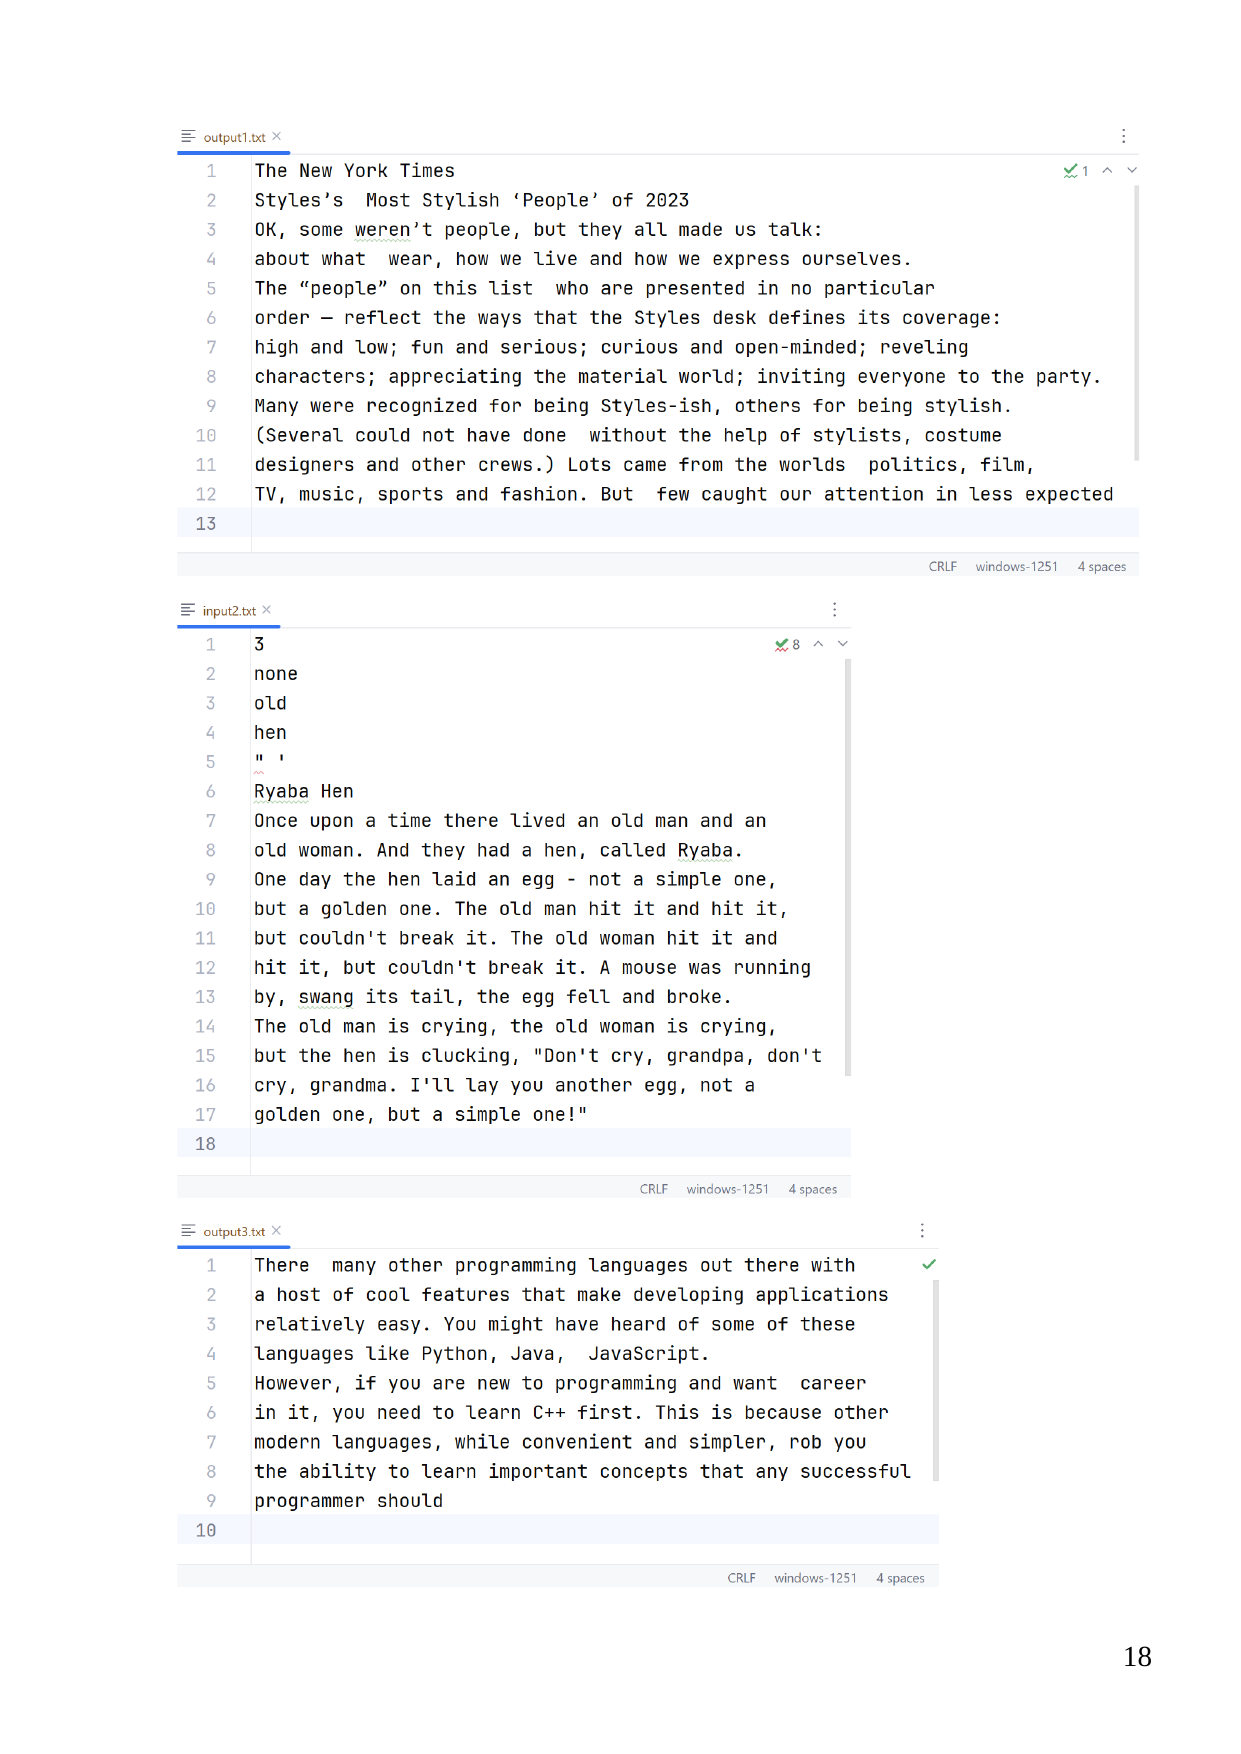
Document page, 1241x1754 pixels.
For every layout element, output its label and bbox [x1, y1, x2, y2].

picture [177, 592, 852, 1198]
picture [177, 1214, 939, 1587]
picture [177, 118, 1140, 576]
